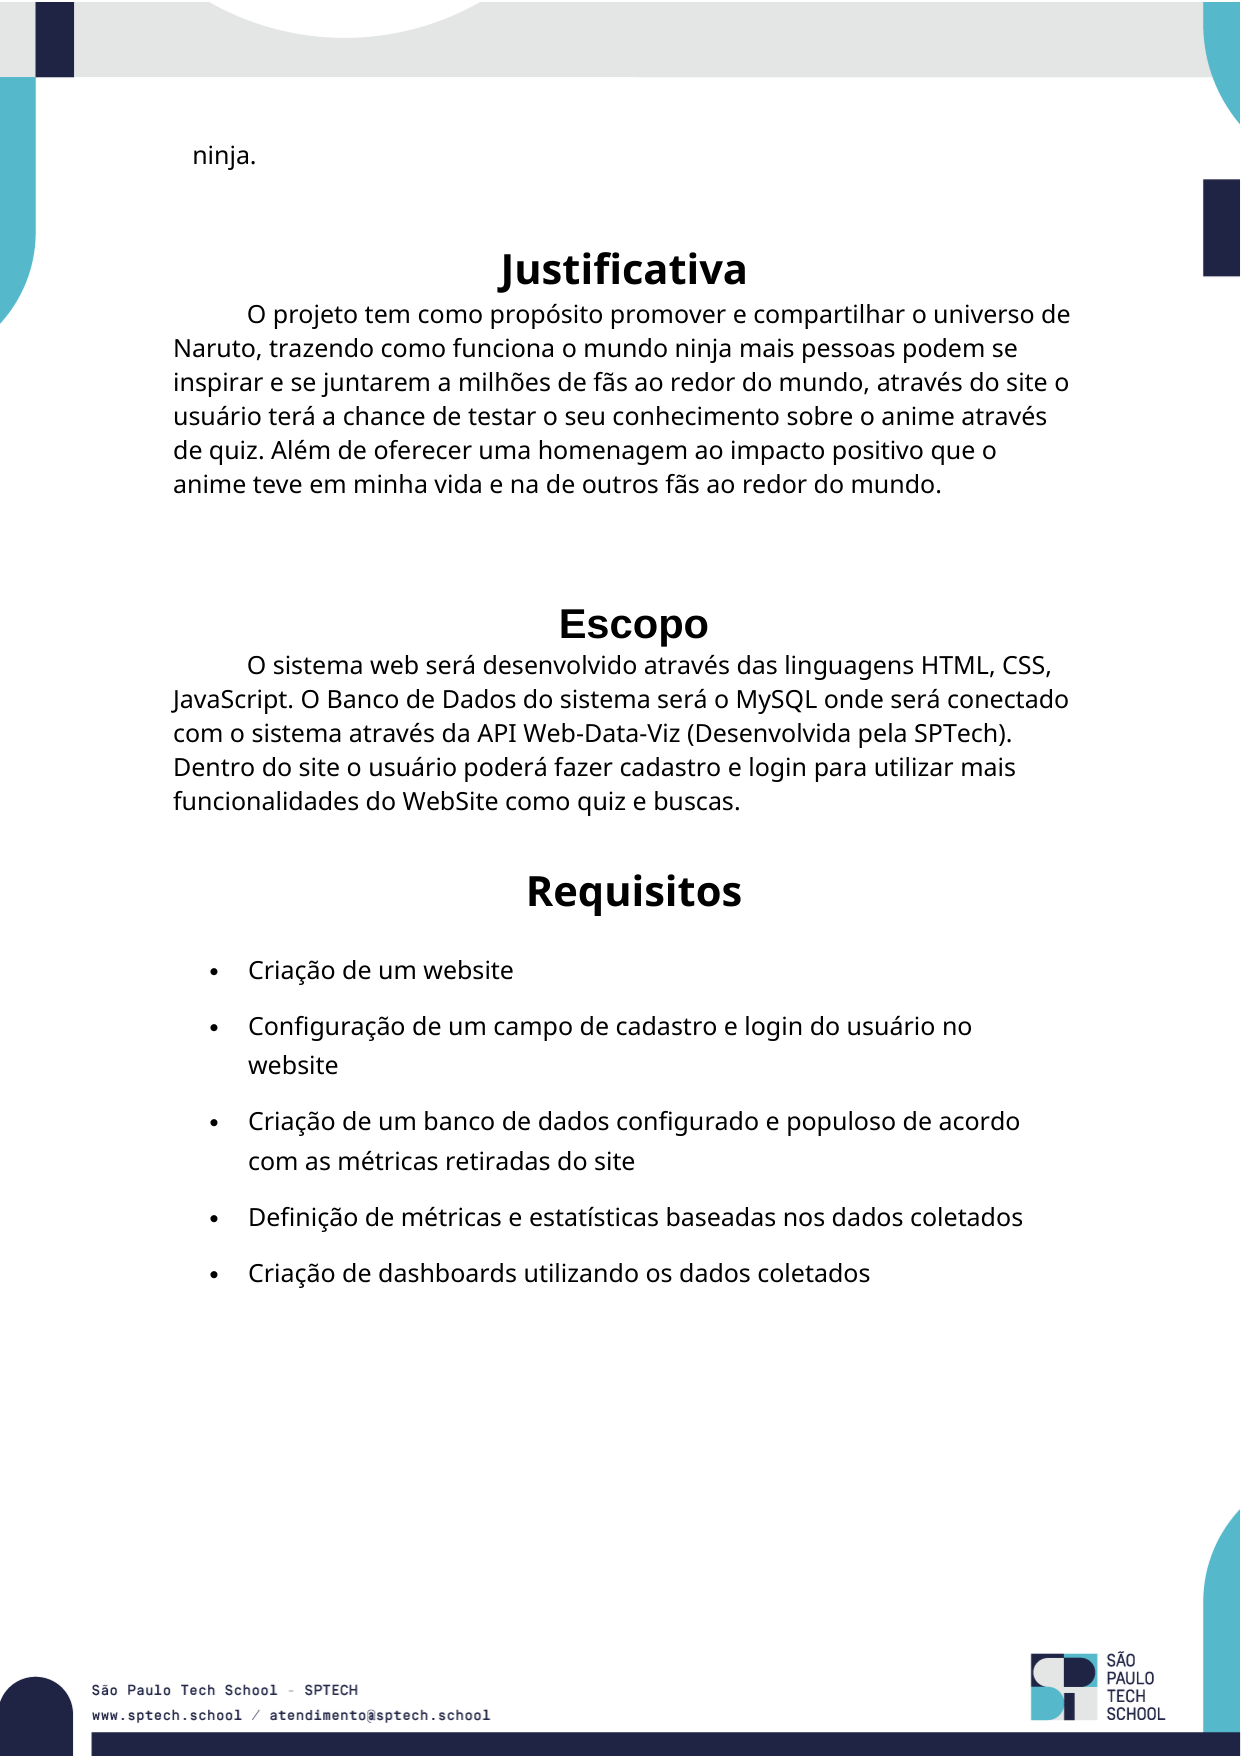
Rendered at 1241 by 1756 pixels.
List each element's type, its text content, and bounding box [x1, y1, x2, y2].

text O projeto tem como propósito promover e compartilhar o universo de Naruto, trazendo como funciona o mundo ninja mais pessoas podem se inspirar e se juntarem a milhões de fãs ao redor do mundo, através do site o usuário terá a chance de testar o seu conhecimento sobre o anime através de quiz. Além de oferecer uma homenagem ao impacto positivo que o anime teve em minha vida e na de outros fãs ao redor do mundo. [173, 296, 1076, 561]
subtitle Escopo [192, 571, 1076, 647]
list Criação de um banco de dados configurado e populoso de acordo com as métricas retiradas do site [210, 1104, 1076, 1178]
list Criação de dashboards utilizando os dados coletados [210, 1256, 1076, 1290]
text Justificativa [173, 240, 1076, 296]
text O sistema web será desenvolvido através das linguagens HTML, CSS, JavaScript. O Banco de Dados do sistema será o MySQL onde será conectado com o sistema através da API Web-Data-Viz (Desenvolvida pela SPTech). Dentro do site o usuário poderá fazer cadastro e login para utilizar mais funcionalidades do WebSite como quiz e buscas. [173, 647, 1076, 818]
list Definição de métricas e estatísticas baseadas nos dados coletados [210, 1200, 1076, 1234]
list Criação de um website [210, 952, 1076, 986]
picture [0, 2, 1241, 1756]
list Configuração de um campo de cadastro e login do usuário no website [210, 1008, 1076, 1082]
subtitle Requisitos [192, 861, 1076, 918]
